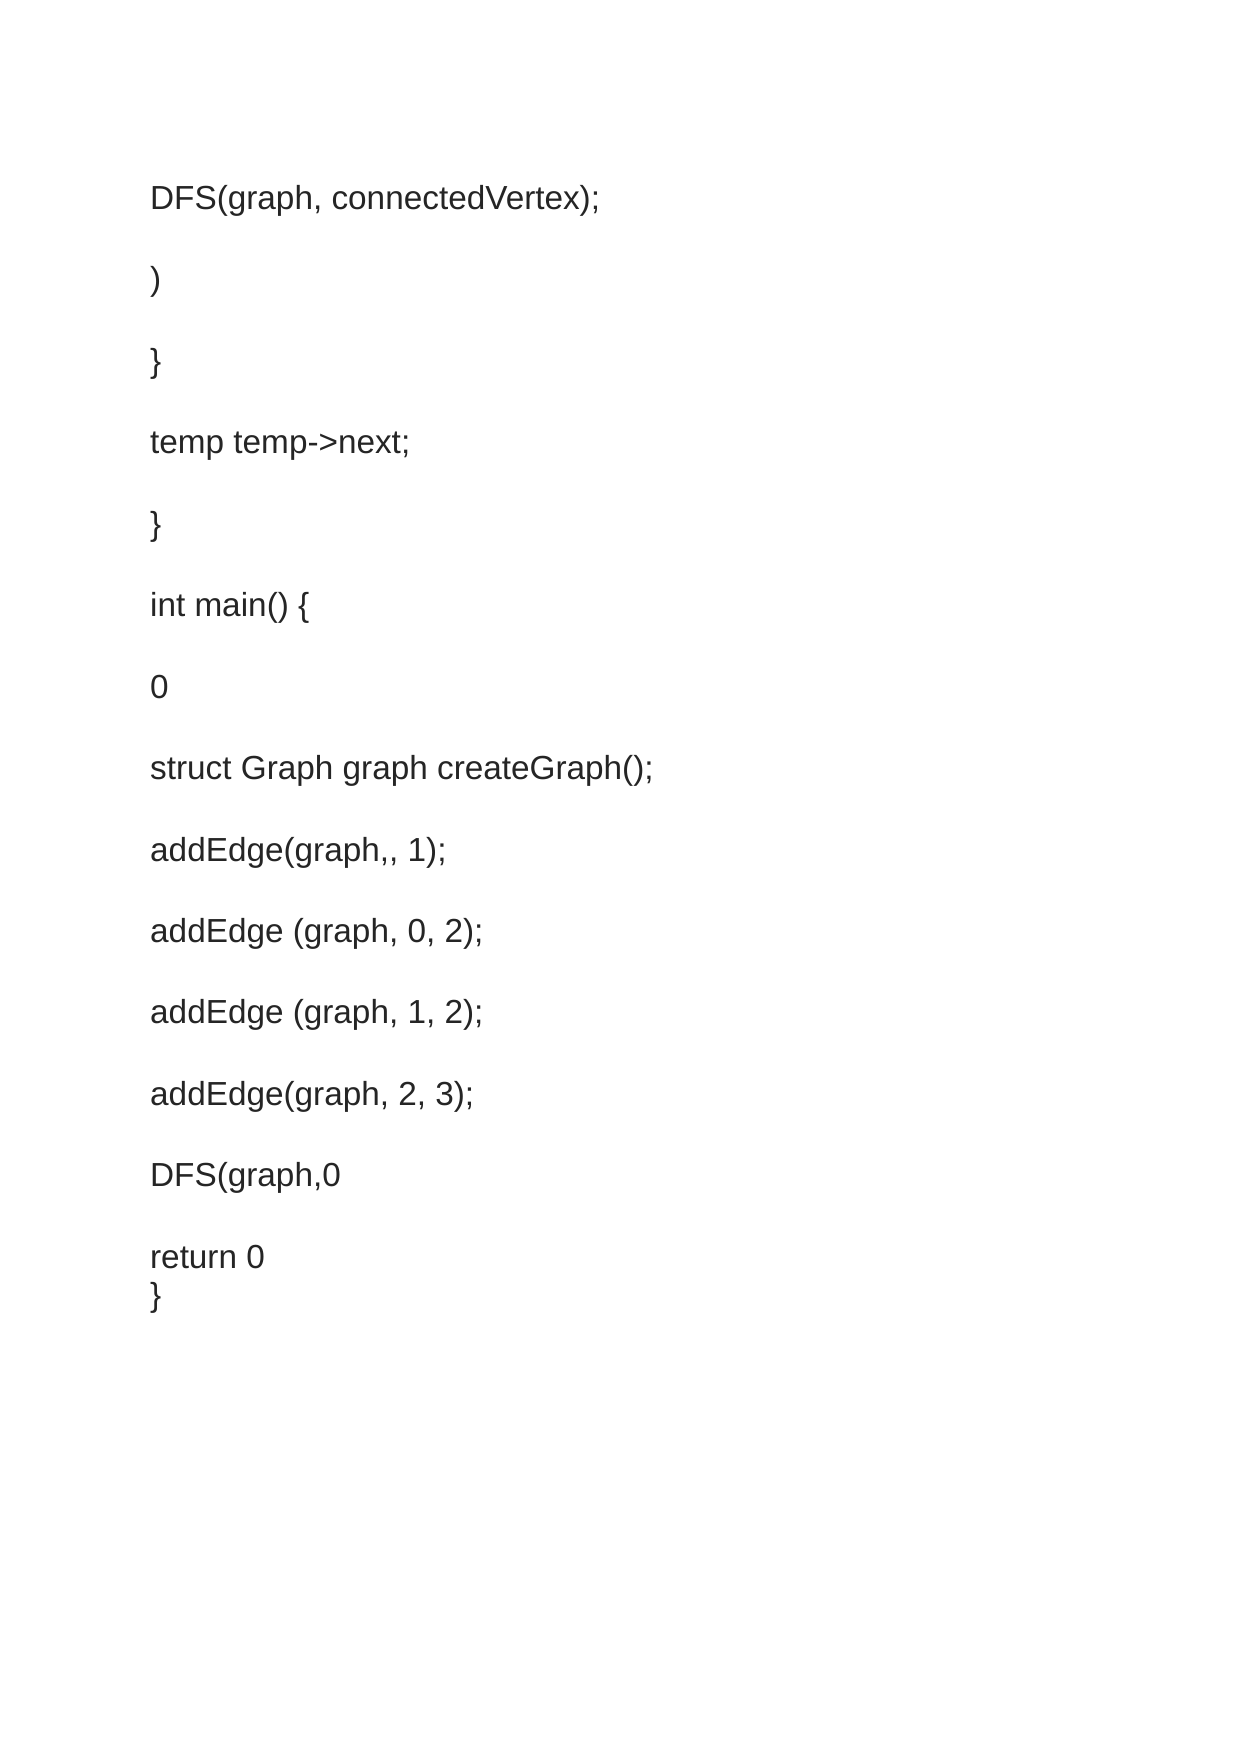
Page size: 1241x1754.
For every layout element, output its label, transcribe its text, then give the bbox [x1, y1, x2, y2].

text struct Graph graph createGraph(); [150, 754, 1090, 793]
text } [150, 347, 1090, 385]
text addEdge(graph, 2, 3); [150, 1080, 1090, 1118]
text ) [150, 266, 1090, 304]
text 0 [150, 673, 1090, 711]
text addEdge (graph, 0, 2); [150, 917, 1090, 956]
text DFS(graph,0 [150, 1162, 1090, 1200]
text } [150, 510, 1090, 548]
text DFS(graph, connectedVertex); [150, 184, 1090, 222]
text addEdge (graph, 1, 2); [150, 999, 1090, 1037]
text } [150, 1281, 1090, 1320]
text int main() { [150, 591, 1090, 630]
text return 0 [150, 1243, 1090, 1281]
text temp temp->next; [150, 428, 1090, 467]
text addEdge(graph,, 1); [150, 836, 1090, 874]
